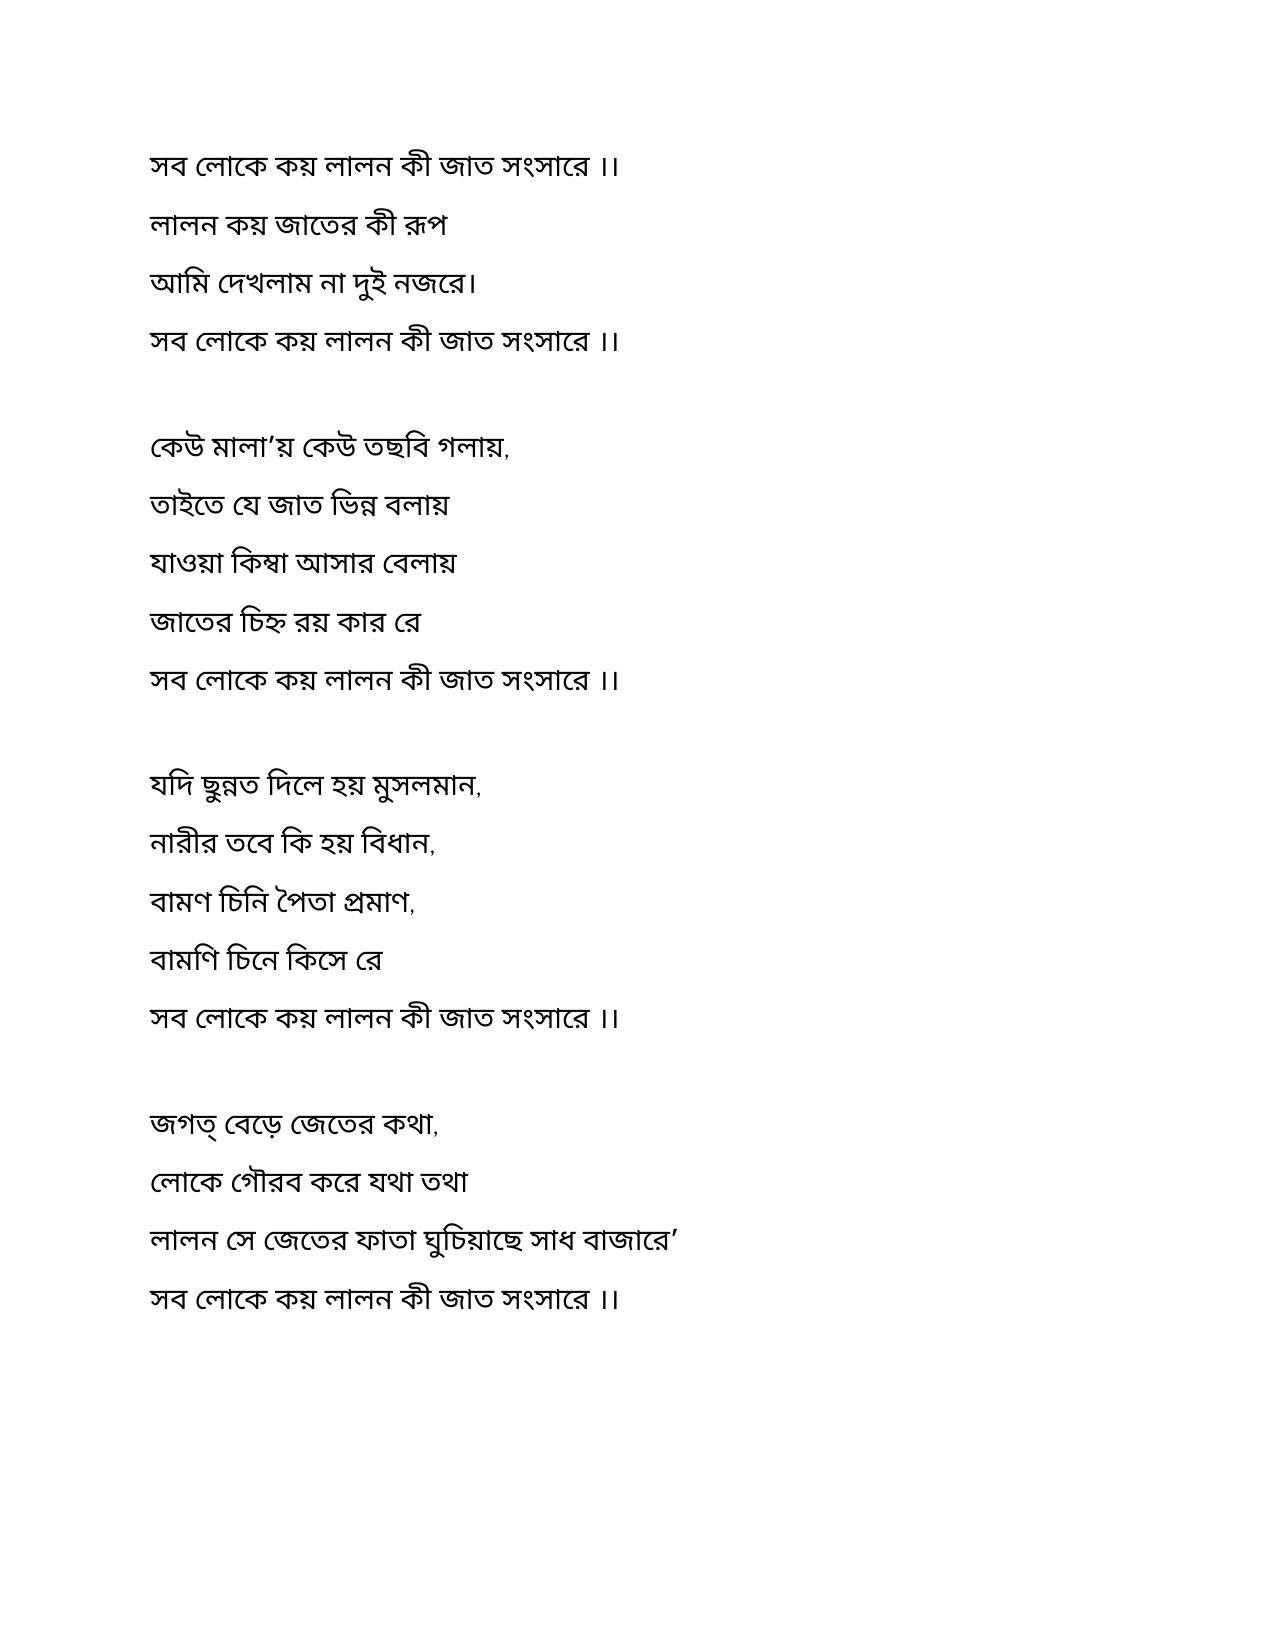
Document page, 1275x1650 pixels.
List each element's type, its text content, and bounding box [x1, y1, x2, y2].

text যদি ছুন্নত দিলে হয় মুসলমান, [150, 769, 1125, 807]
text সব লোকে কয় লালন কী জাত সংসারে ।। [150, 663, 1125, 702]
text লালন সে জেতের ফাতা ঘুচিয়াছে সাধ বাজারে’ [150, 1224, 1125, 1263]
text নারীর তবে কি হয় বিধান, [150, 827, 1125, 866]
text যাওয়া কিম্বা আসার বেলায় [150, 547, 1125, 586]
text সব লোকে কয় লালন কী জাত সংসারে ।। [150, 1282, 1125, 1321]
text সব লোকে কয় লালন কী জাত সংসারে ।। [150, 1002, 1125, 1041]
text সব লোকে কয় লালন কী জাত সংসারে ।। [150, 150, 1125, 189]
text লালন কয় জাতের কী রূপ [150, 208, 1125, 247]
text বামণি চিনে কিসে রে [150, 944, 1125, 982]
text সব লোকে কয় লালন কী জাত সংসারে ।। [150, 325, 1125, 364]
text কেউ মালা’য় কেউ তছবি গলায়, [150, 430, 1125, 469]
text জগত্ বেড়ে জেতের কথা, [150, 1107, 1125, 1146]
text বামণ চিনি পৈতা প্রমাণ, [150, 885, 1125, 924]
text আমি দেখলাম না দুই নজরে। [150, 267, 1125, 305]
text লোকে গৌরব করে যথা তথা [150, 1166, 1125, 1204]
text জাতের চিহ্ন রয় কার রে [150, 605, 1125, 644]
text তাইতে যে জাত ভিন্ন বলায় [150, 488, 1125, 527]
